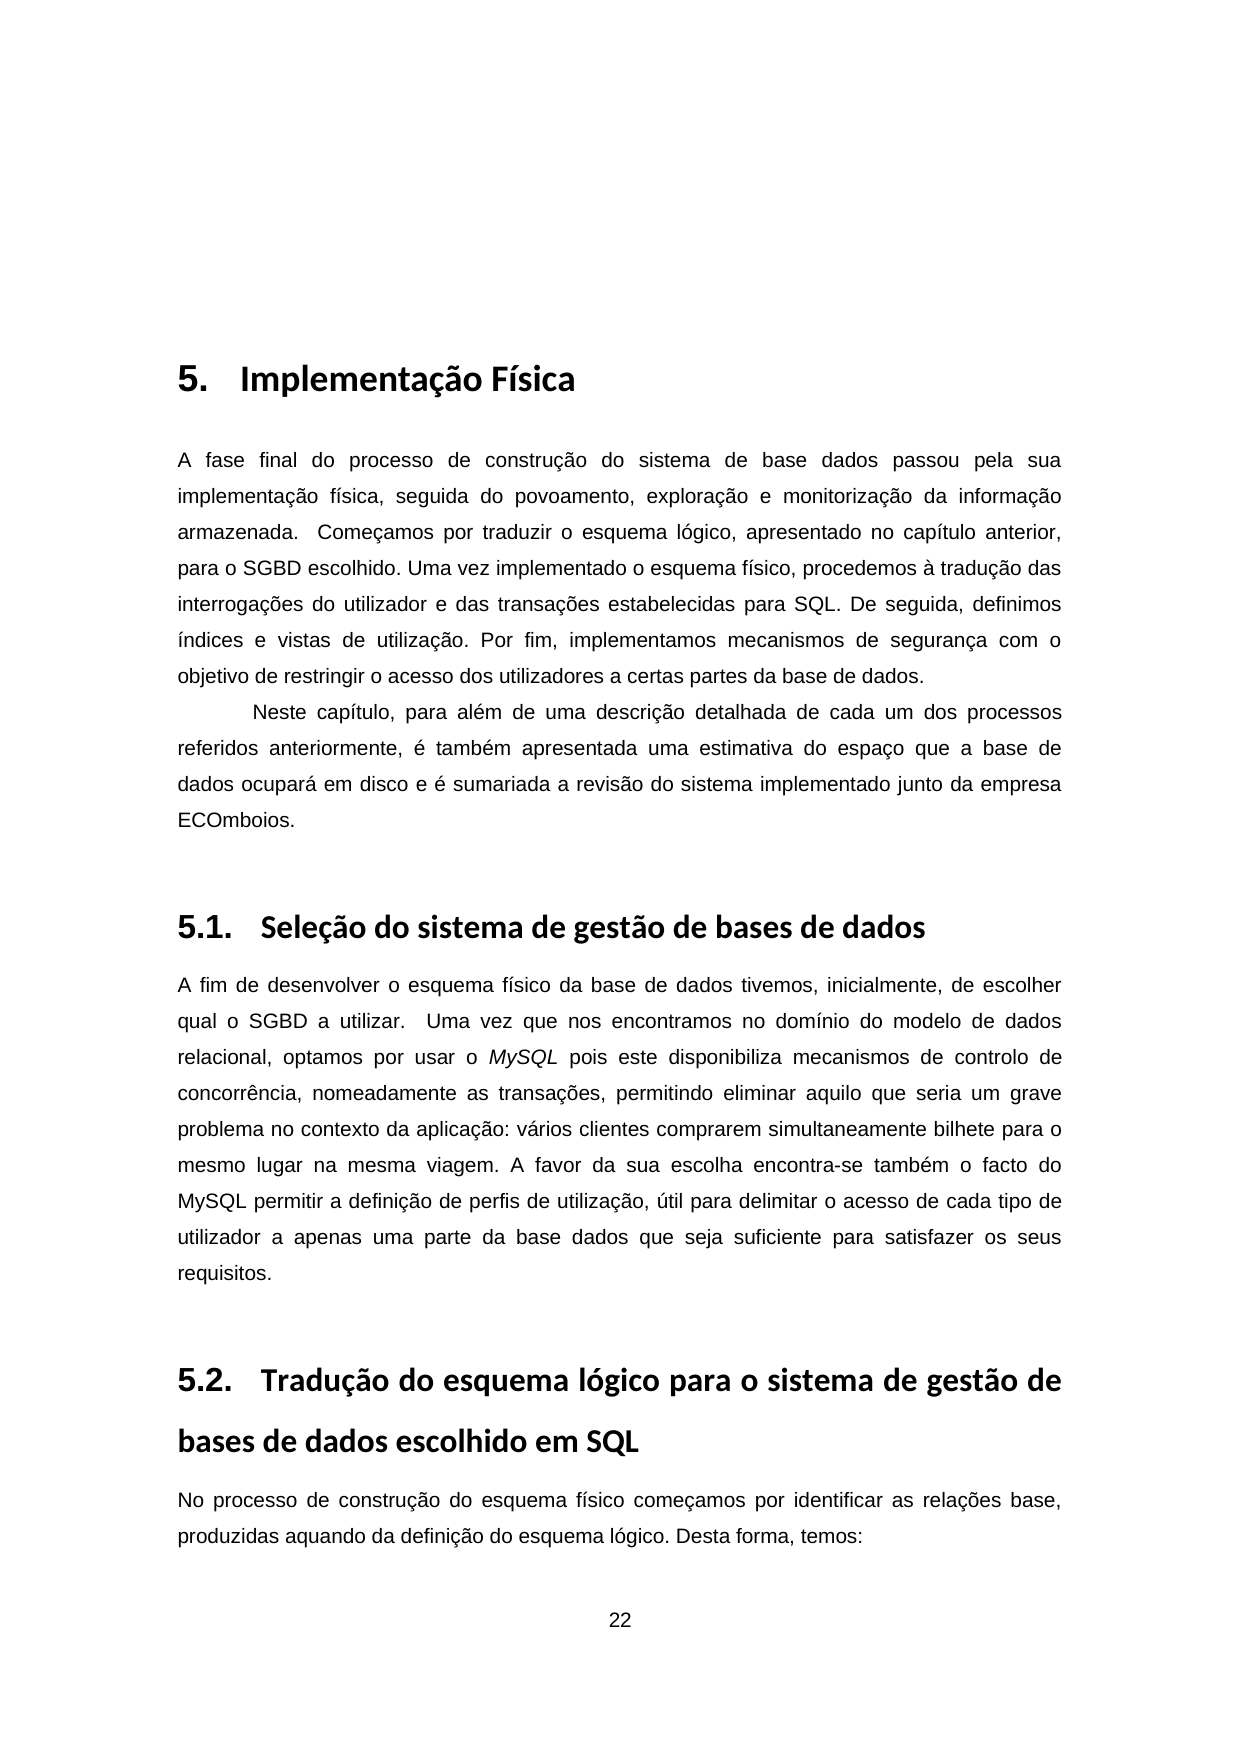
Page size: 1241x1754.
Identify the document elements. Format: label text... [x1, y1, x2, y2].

text Implementação Física [177, 354, 1063, 400]
text No processo de construção do esquema físico começamos por identificar as relações base, produzidas aquando da definição do esquema lógico. Desta forma, temos: [177, 1488, 1063, 1547]
text Tradução do esquema lógico para o sistema de gestão de bases de dados escolhido em SQL [177, 1359, 1063, 1461]
text A fim de desenvolver o esquema físico da base de dados tivemos, inicialmente, de escolher qual o SGBD a utilizar. Uma vez que nos encontramos no domínio do modelo de dados relacional, optamos por usar o MySQL pois este disponibiliza mecanismos de controlo de concorrência, nomeadamente as transações, permitindo eliminar aquilo que seria um grave problema no contexto da aplicação: vários clientes comprarem simultaneamente bilhete para o mesmo lugar na mesma viagem. A favor da sua escolha encontra-se também o facto do MySQL permitir a definição de perfis de utilização, útil para delimitar o acesso de cada tipo de utilizador a apenas uma parte da base dados que seja suficiente para satisfazer os seus requisitos. [177, 973, 1063, 1285]
text Seleção do sistema de gestão de bases de dados [177, 906, 1063, 947]
text Neste capítulo, para além de uma descrição detalhada de cada um dos processos referidos anteriormente, é também apresentada uma estimativa do espaço que a base de dados ocupará em disco e é sumariada a revisão do sistema implementado junto da empresa ECOmboios. [177, 700, 1063, 832]
text A fase final do processo de construção do sistema de base dados passou pela sua implementação física, seguida do povoamento, exploração e monitorização da informação armazenada. Começamos por traduzir o esquema lógico, apresentado no capítulo anterior, para o SGBD escolhido. Uma vez implementado o esquema físico, procedemos à tradução das interrogações do utilizador e das transações estabelecidas para SQL. De seguida, definimos índices e vistas de utilização. Por fim, implementamos mecanismos de segurança com o objetivo de restringir o acesso dos utilizadores a certas partes da base de dados. [177, 448, 1063, 688]
